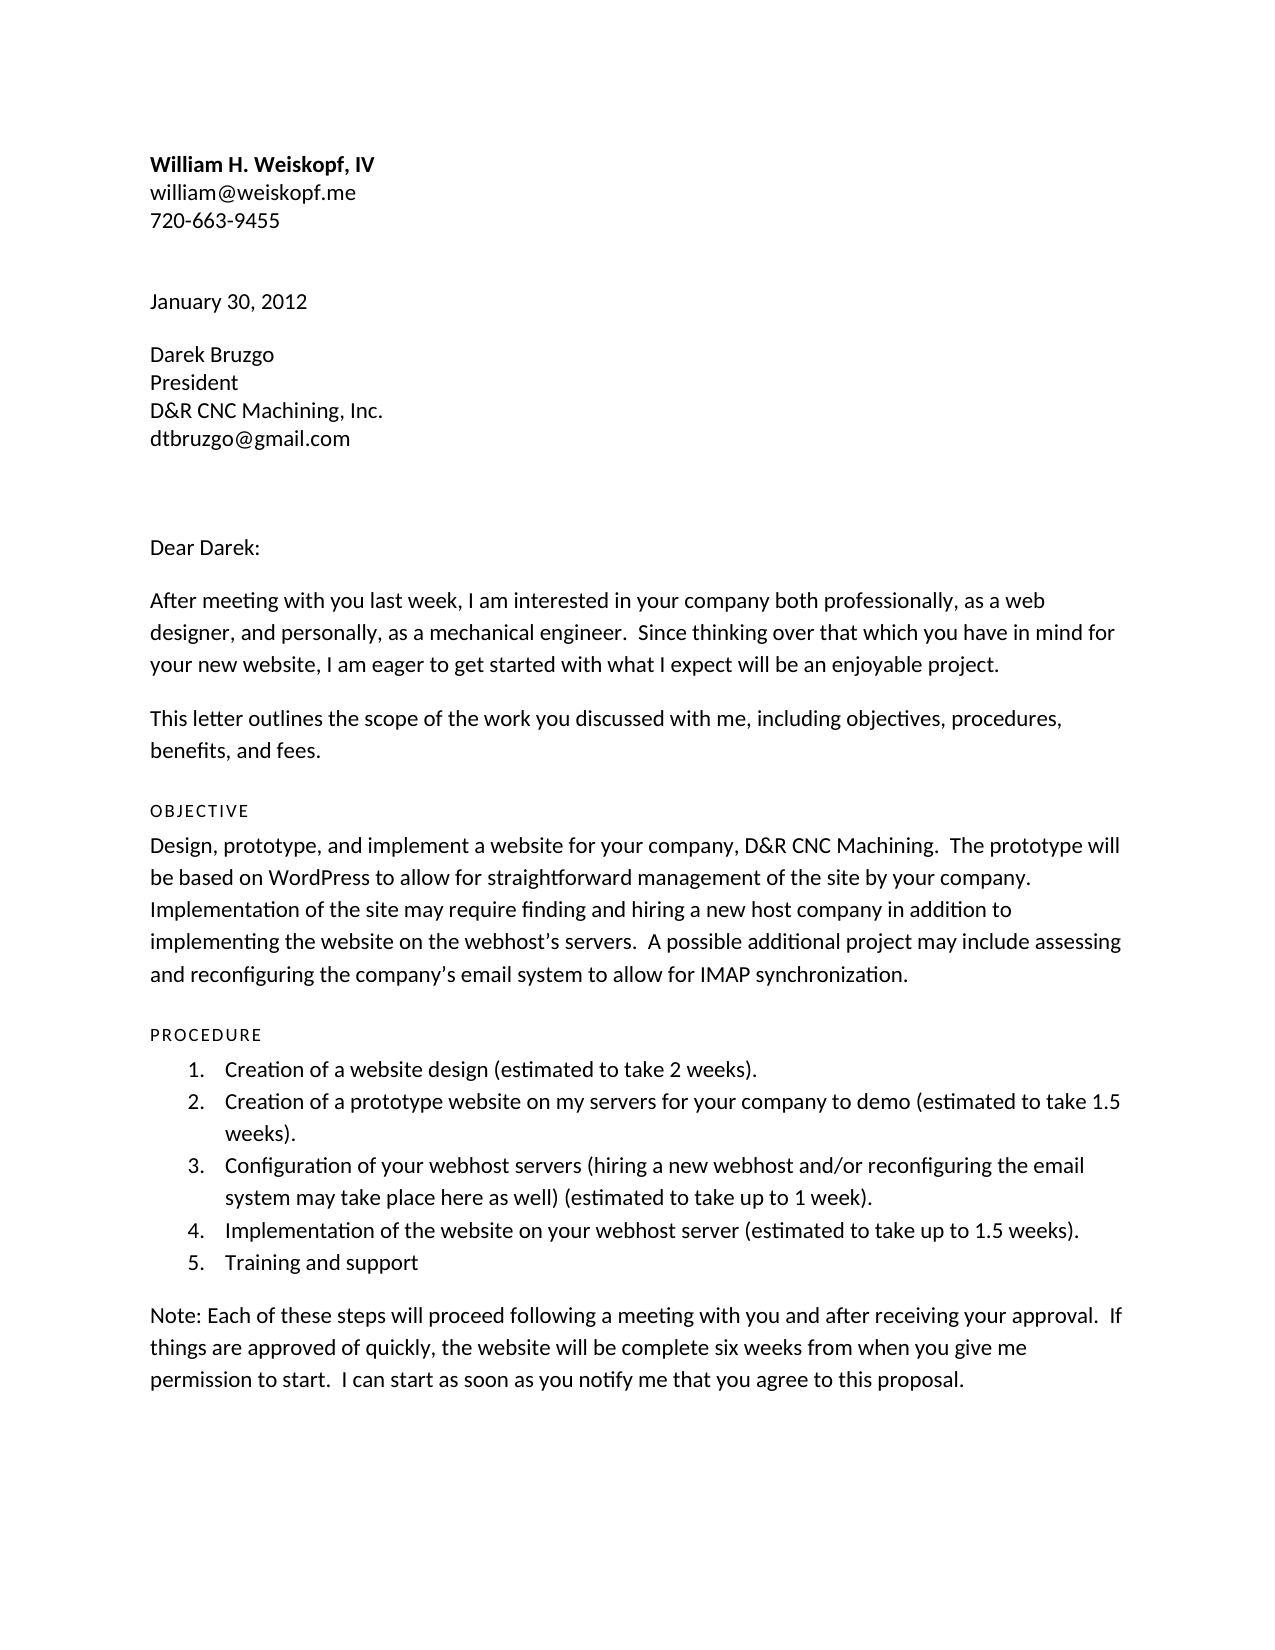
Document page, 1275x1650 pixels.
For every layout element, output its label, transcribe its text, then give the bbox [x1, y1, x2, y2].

text dtbruzgo@gmail.com [150, 424, 1125, 452]
text President [150, 368, 1125, 396]
list Creation of a website design (estimated to take 2 weeks). [187, 1055, 1125, 1083]
text 720-663-9455 [150, 206, 1125, 234]
text This letter outlines the scope of the work you discussed with me, including objectives, procedures, benefits, and fees. [150, 704, 1125, 764]
list Training and support [187, 1248, 1125, 1276]
text After meeting with you last week, I am interested in your company both professionally, as a web designer, and personally, as a mechanical engineer. Since thinking over that which you have in mind for your new website, I am eager to get started with what I expect will be an enjoyable project. [150, 586, 1125, 679]
list Configuration of your webhost servers (hiring a new webhost and/or reconfiguring the email system may take place here as well) (estimated to take up to 1 week). [187, 1151, 1125, 1212]
text Note: Each of these steps will proceed following a meeting with you and after receiving your approval. If things are approved of quickly, the website will be complete six weeks from when you give me permission to start. I can start as soon as you notify me that you agree to this proposal. [150, 1301, 1125, 1393]
text Darek Bruzgo [150, 340, 1125, 368]
subtitle Procedure [150, 1023, 1125, 1046]
list Implementation of the website on your webhost server (estimated to take up to 1.5 weeks). [187, 1216, 1125, 1244]
subtitle Objective [150, 799, 1125, 822]
text January 30, 2012 [150, 287, 1125, 315]
list Creation of a prototype website on my servers for your company to demo (estimated to take 1.5 weeks). [187, 1087, 1125, 1147]
text william@weiskopf.me [150, 178, 1125, 206]
text William H. Weiskopf, IV [150, 150, 1125, 178]
text Dear Darek: [150, 533, 1125, 561]
text D&R CNC Machining, Inc. [150, 396, 1125, 424]
text Design, prototype, and implement a website for your company, D&R CNC Machining. The prototype will be based on WordPress to allow for straightforward management of the site by your company. Implementation of the site may require finding and hiring a new host company in addition to implementing the website on the webhost’s servers. A possible additional project may include assessing and reconfiguring the company’s email system to allow for IMAP synchronization. [150, 831, 1125, 988]
